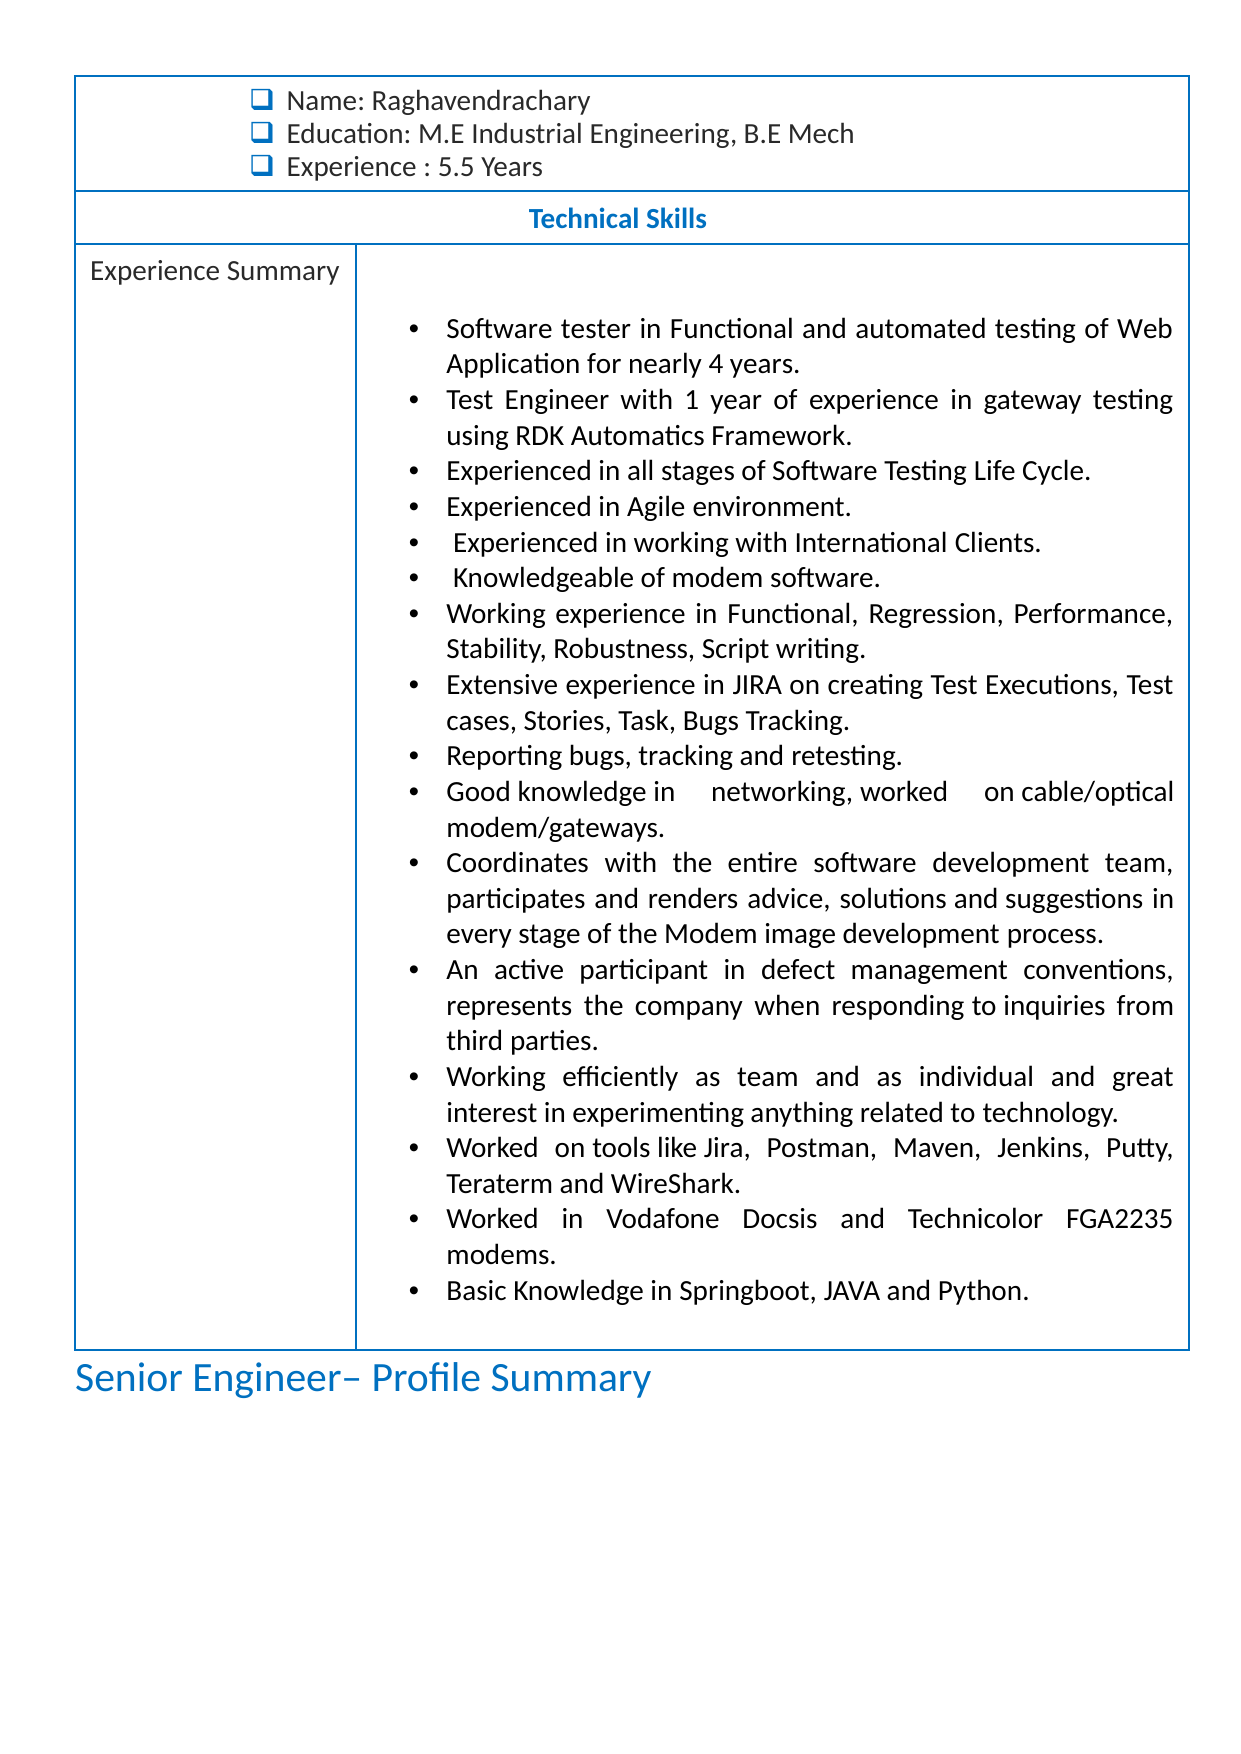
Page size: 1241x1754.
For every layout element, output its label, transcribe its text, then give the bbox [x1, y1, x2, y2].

text Senior Engineer– Profile Summary [75, 1351, 1165, 1401]
table_cell Software tester in Functional and automated testing of Web Application for nearly 4 years. Test Engineer with 1 year of experience in gateway testing using RDK Automatics Framework. Experienced in all stages of Software Testing Life Cycle. Experienced in Agile environment. Experienced in working with International Clients. Knowledgeable of modem software. Working experience in Functional, Regression, Performance, Stability, Robustness, Script writing. Extensive experience in JIRA on creating Test Executions, Test cases, Stories, Task, Bugs Tracking. Reporting bugs, tracking and retesting. Good knowledge in networking, worked on cable/optical modem/gateways. Coordinates with the entire software development team, participates and renders advice, solutions and suggestions in every stage of the Modem image development process. An active participant in defect management conventions, represents the company when responding to inquiries from third parties. Working efficiently as team and as individual and great interest in experimenting anything related to technology. Worked on tools like Jira, Postman, Maven, Jenkins, Putty, Teraterm and WireShark. Worked in Vodafone Docsis and Technicolor FGA2235 modems. Basic Knowledge in Springboot, JAVA and Python. [357, 245, 1188, 1348]
table_cell Technical Skills [76, 192, 1188, 243]
table_cell Experience Summary [76, 245, 355, 1348]
table_header Name: Raghavendrachary Education: M.E Industrial Engineering, B.E Mech Experience : 5.5 Years [76, 77, 1188, 190]
